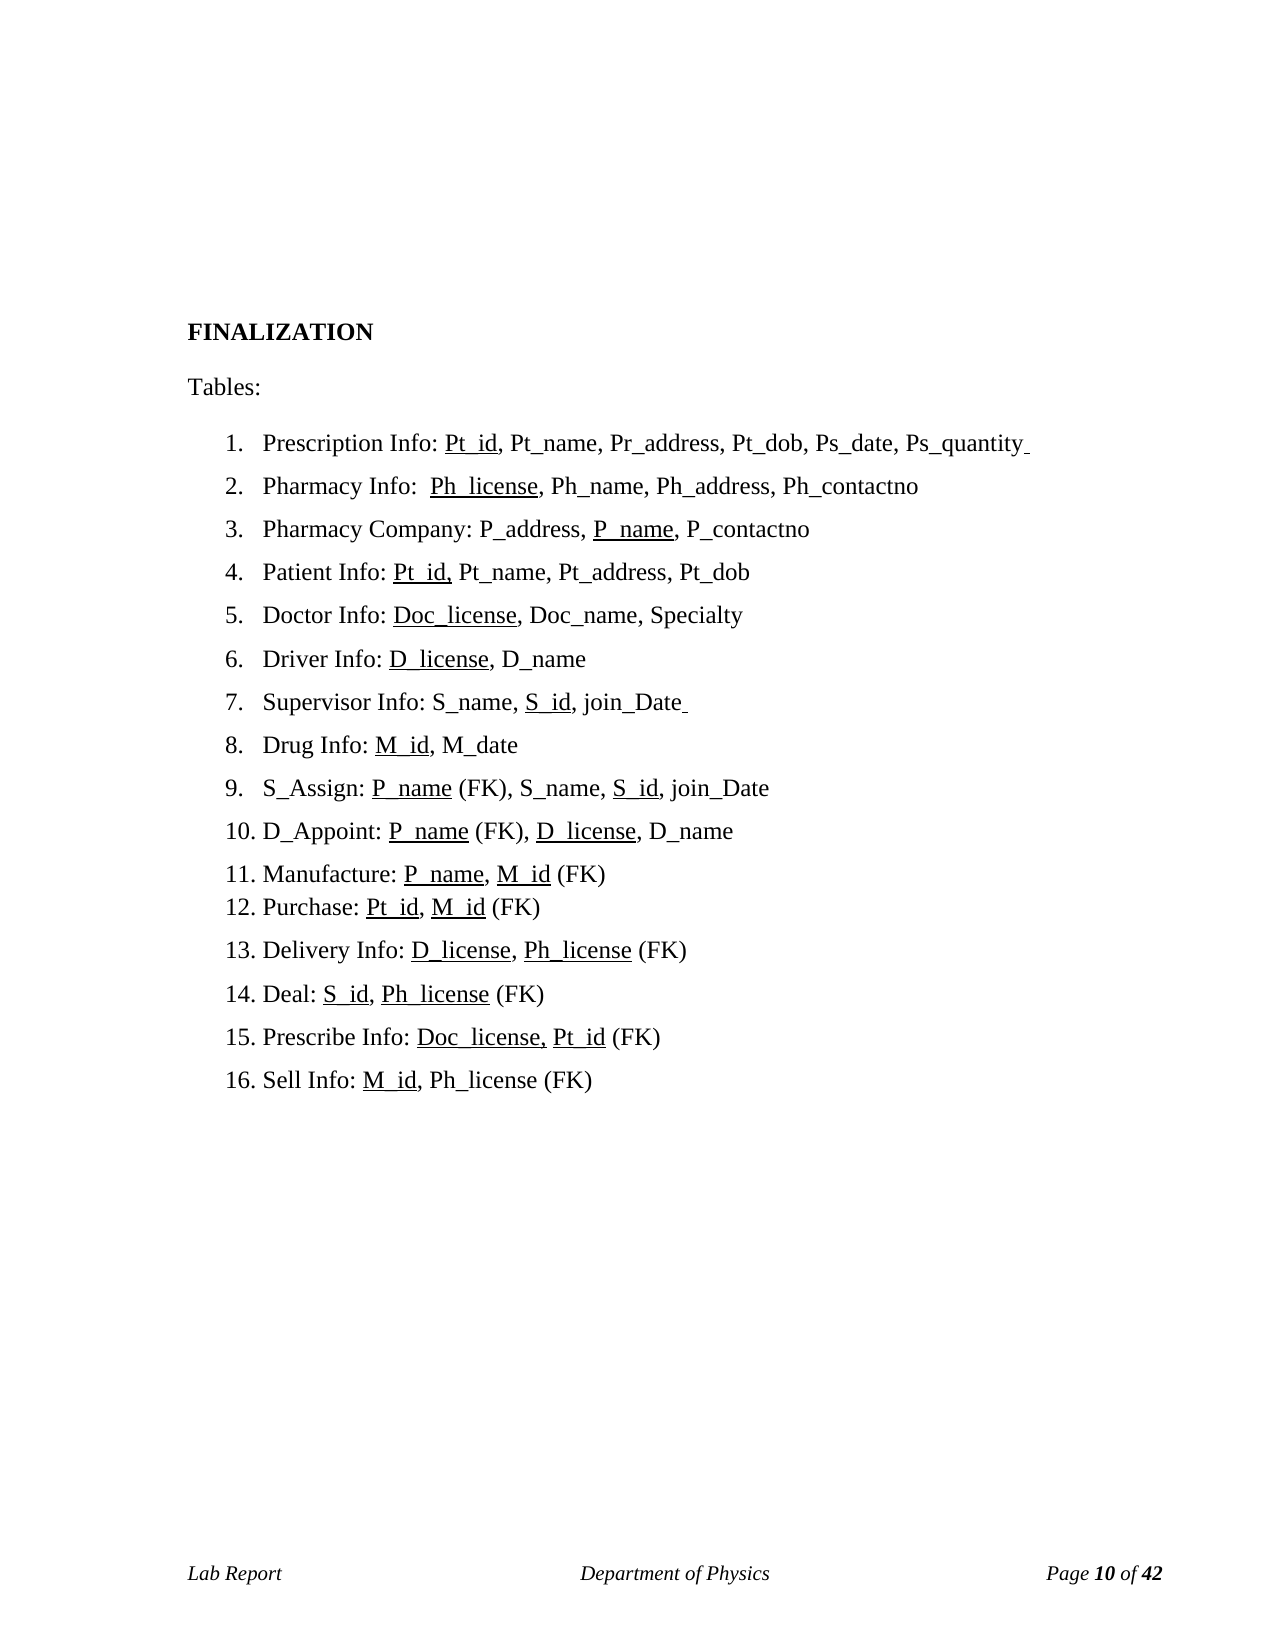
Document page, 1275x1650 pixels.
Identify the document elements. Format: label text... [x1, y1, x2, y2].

list Doctor Info: Doc_license, Doc_name, Specialty [225, 601, 1125, 629]
list Pharmacy Info: Ph_license, Ph_name, Ph_address, Ph_contactno [225, 471, 1125, 500]
list Delivery Info: D_license, Ph_license (FK) [225, 936, 1125, 964]
list Purchase: Pt_id, M_id (FK) [225, 892, 1125, 921]
text Tables: [187, 372, 1125, 401]
list Sell Info: M_id, Ph_license (FK) [225, 1065, 1125, 1094]
list Prescribe Info: Doc_license, Pt_id (FK) [225, 1022, 1125, 1051]
list S_Assign: P_name (FK), S_name, S_id, join_Date [225, 773, 1125, 802]
list Deal: S_id, Ph_license (FK) [225, 979, 1125, 1007]
list Patient Info: Pt_id, Pt_name, Pt_address, Pt_dob [225, 557, 1125, 586]
list Driver Info: D_license, D_name [225, 644, 1125, 672]
list Manufacture: P_name, M_id (FK) [225, 859, 1125, 888]
list Pharmacy Company: P_address, P_name, P_contactno [225, 514, 1125, 543]
list D_Appoint: P_name (FK), D_license, D_name [225, 816, 1125, 845]
text FINALIZATION [187, 317, 1125, 346]
list Prescription Info: Pt_id, Pt_name, Pr_address, Pt_dob, Ps_date, Ps_quantity [225, 428, 1125, 457]
list Drug Info: M_id, M_date [225, 730, 1125, 759]
list Supervisor Info: S_name, S_id, join_Date [225, 687, 1125, 716]
